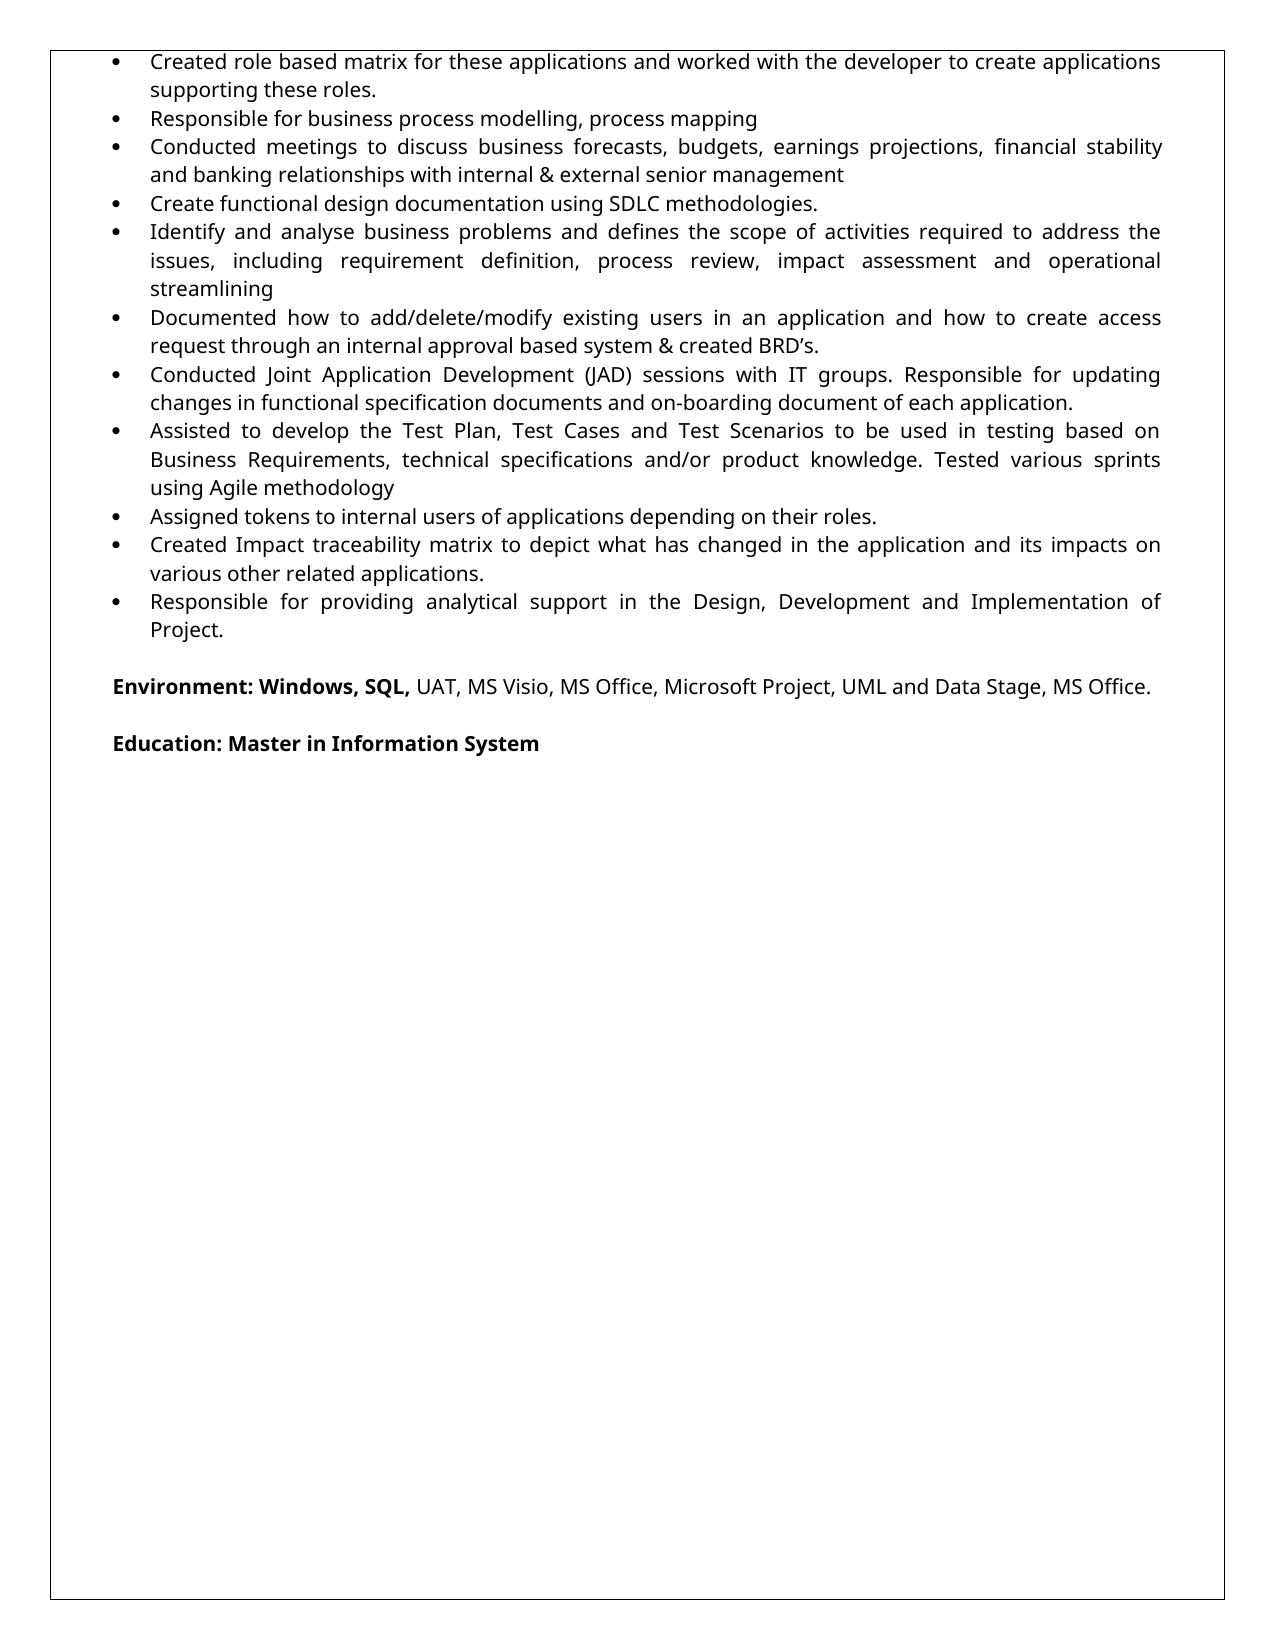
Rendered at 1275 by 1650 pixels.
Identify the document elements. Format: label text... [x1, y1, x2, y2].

list Responsible for business process modelling, process mapping [112, 104, 1162, 132]
list Conducted meetings to discuss business forecasts, budgets, earnings projections, financial stability and banking relationships with internal & external senior management [112, 132, 1162, 189]
text Environment: Windows, SQL, UAT, MS Visio, MS Office, Microsoft Project, UML and Data Stage, MS Office. [112, 672, 1162, 701]
text Education: Master in Information System [112, 729, 1162, 758]
list Assisted to develop the Test Plan, Test Cases and Test Scenarios to be used in testing based on Business Requirements, technical specifications and/or product knowledge. Tested various sprints using Agile methodology [112, 417, 1162, 502]
list Created role based matrix for these applications and worked with the developer to create applications supporting these roles. [112, 51, 1162, 104]
list Create functional design documentation using SDLC methodologies. [112, 189, 1162, 217]
list Identify and analyse business problems and defines the scope of activities required to address the issues, including requirement definition, process review, impact assessment and operational streamlining [112, 217, 1162, 303]
list Responsible for providing analytical support in the Design, Development and Implementation of Project. [112, 587, 1162, 644]
list Created Impact traceability matrix to depict what has changed in the application and its impacts on various other related applications. [112, 530, 1162, 587]
list Documented how to add/delete/modify existing users in an application and how to create access request through an internal approval based system & created BRD’s. [112, 303, 1162, 360]
list Assigned tokens to internal users of applications depending on their roles. [112, 502, 1162, 530]
list Conducted Joint Application Development (JAD) sessions with IT groups. Responsible for updating changes in functional specification documents and on-boarding document of each application. [112, 360, 1162, 417]
